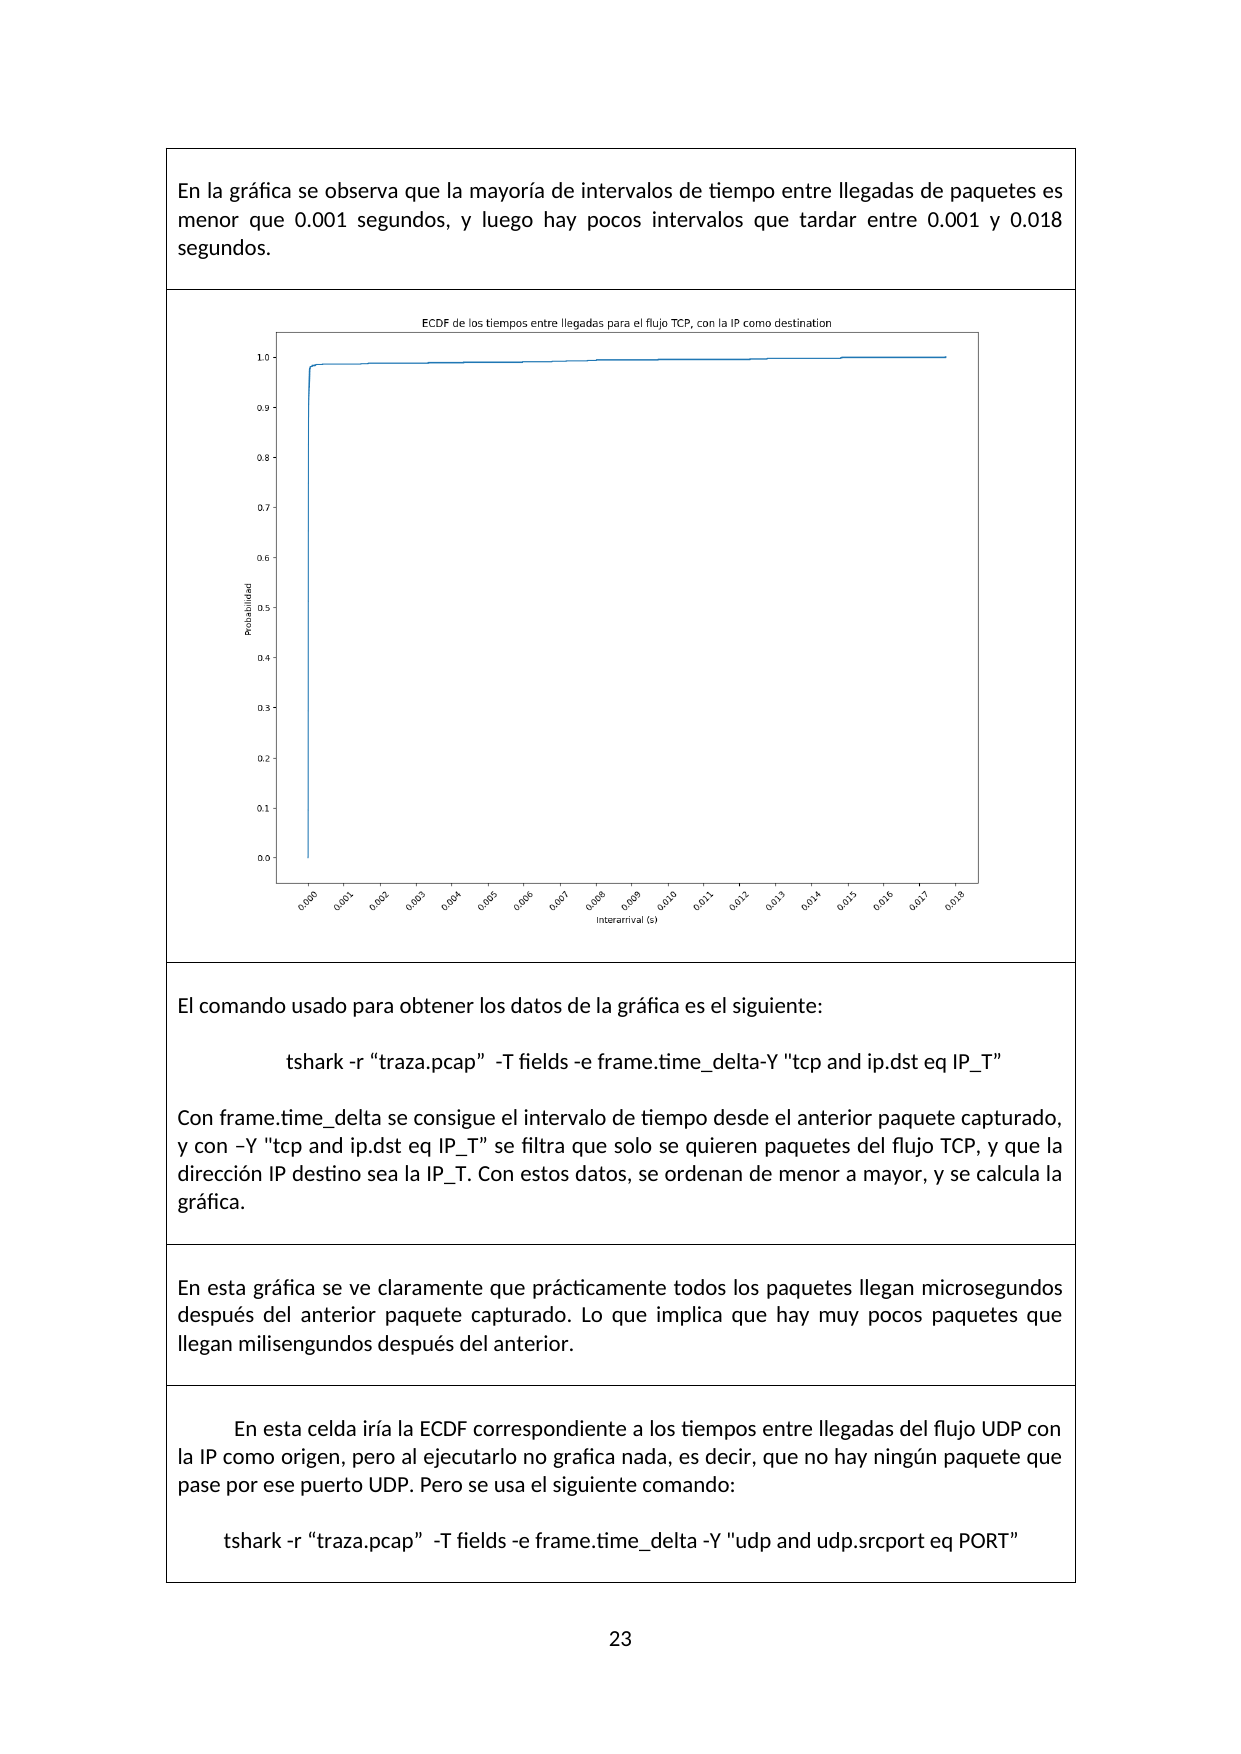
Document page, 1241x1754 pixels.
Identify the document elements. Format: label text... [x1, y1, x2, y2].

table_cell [167, 1386, 1075, 1582]
table_cell En la gráfica se observa que la mayoría de intervalos de tiempo entre llegadas de paquetes es menor que 0.001 segundos, y luego hay pocos intervalos que tardar entre 0.001 y 0.018 segundos. [167, 149, 1075, 289]
table_cell [167, 290, 1075, 962]
table_cell El comando usado para obtener los datos de la gráfica es el siguiente: tshark -r “traza.pcap” -T fields -e frame.time_delta-Y "tcp and ip.dst eq IP_T” Con frame.time_delta se consigue el intervalo de tiempo desde el anterior paquete capturado, y con –Y "tcp and ip.dst eq IP_T” se filtra que solo se quieren paquetes del flujo TCP, y que la dirección IP destino sea la IP_T. Con estos datos, se ordenan de menor a mayor, y se calcula la gráfica. [167, 963, 1075, 1243]
table_cell En esta gráfica se ve claramente que prácticamente todos los paquetes llegan microsegundos después del anterior paquete capturado. Lo que implica que hay muy pocos paquetes que llegan milisengundos después del anterior. [167, 1245, 1075, 1385]
